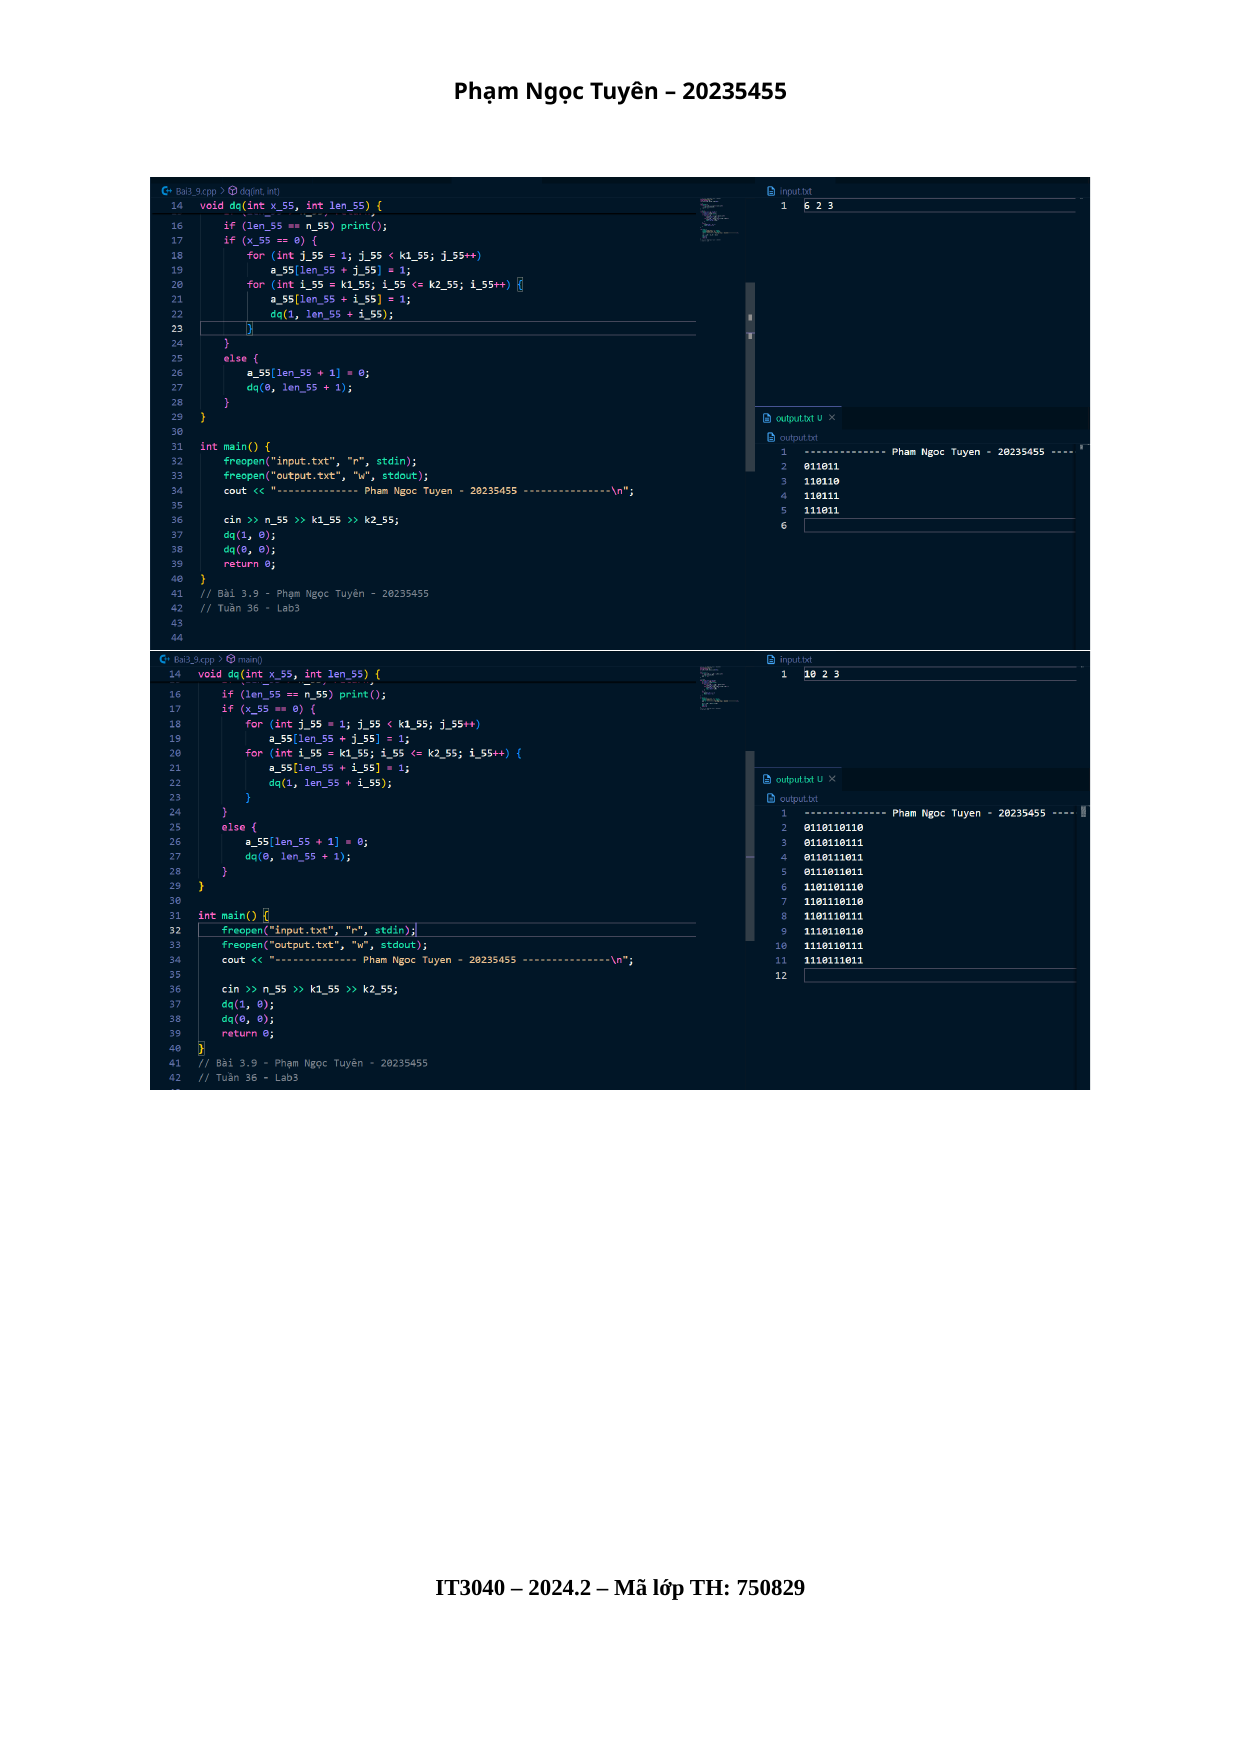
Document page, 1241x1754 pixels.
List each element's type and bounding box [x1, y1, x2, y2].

picture [150, 651, 1091, 1090]
picture [150, 177, 1091, 650]
